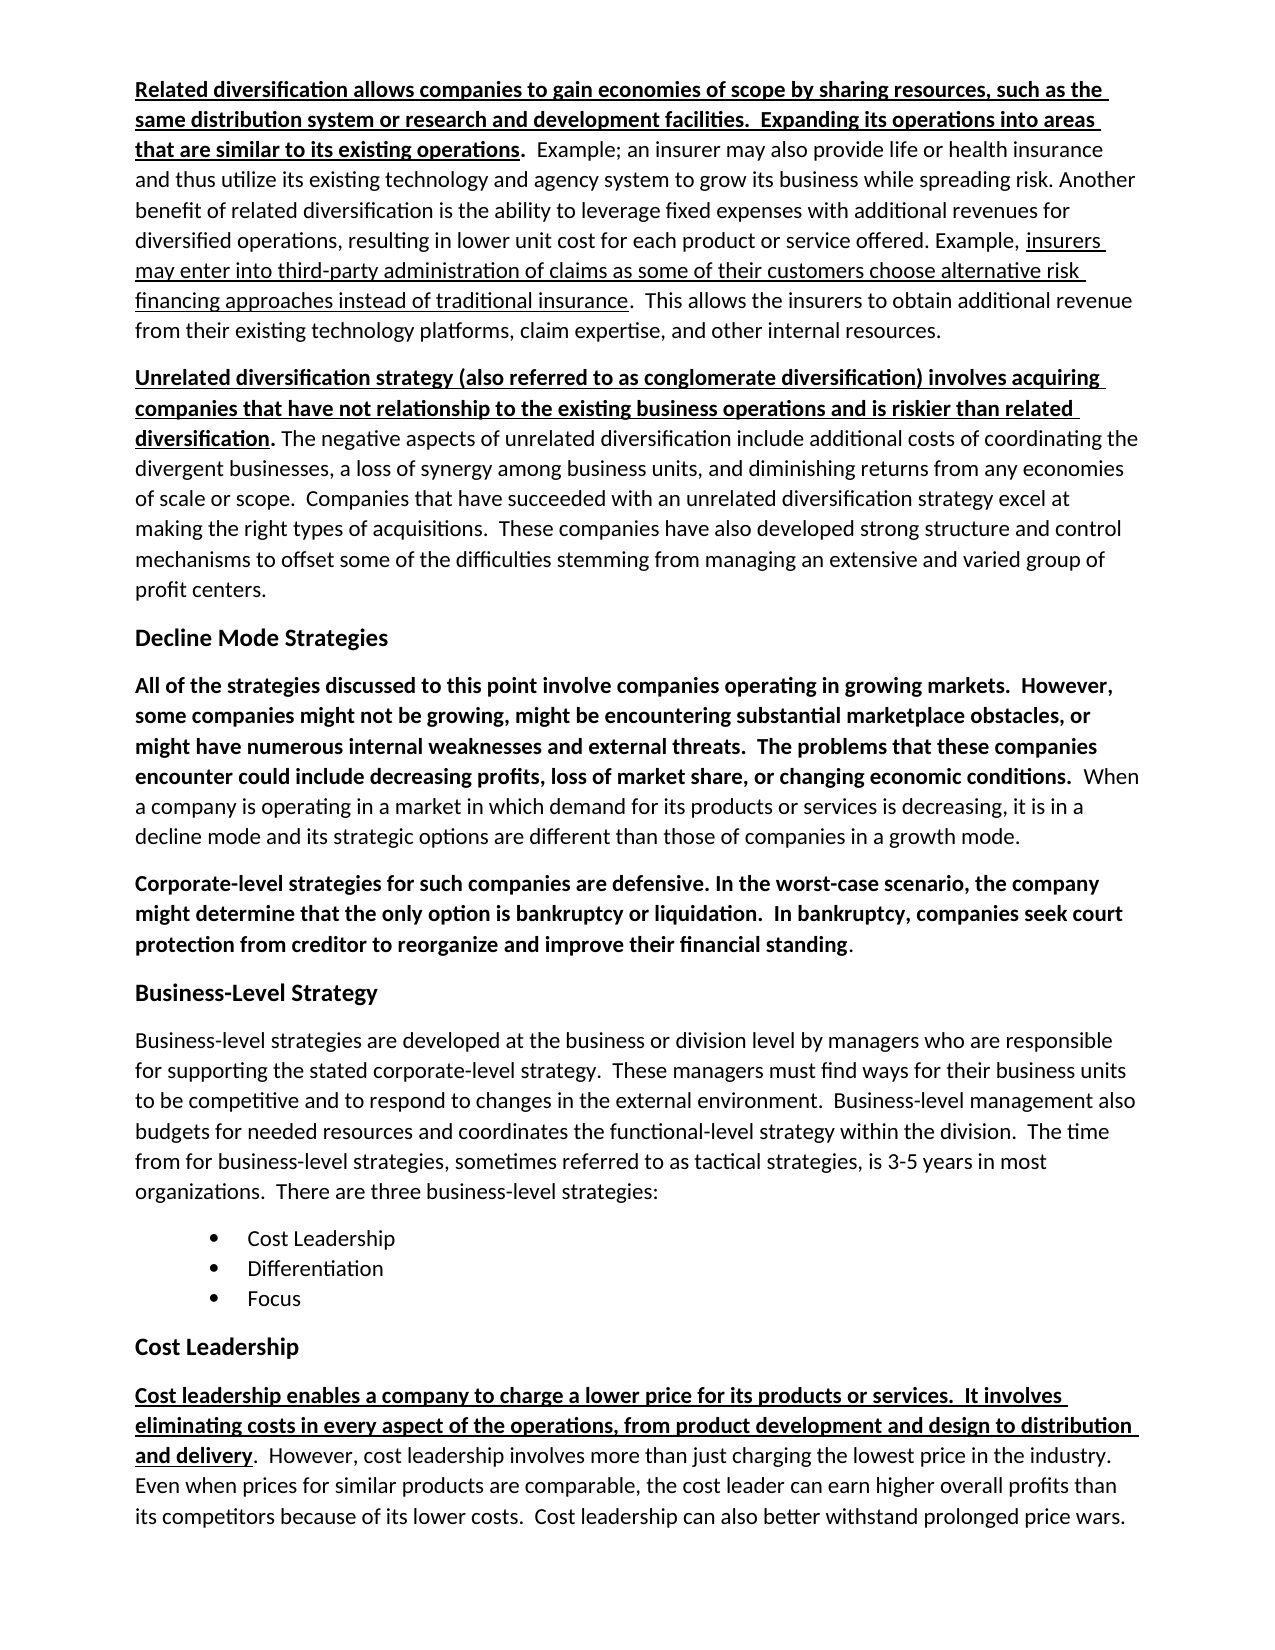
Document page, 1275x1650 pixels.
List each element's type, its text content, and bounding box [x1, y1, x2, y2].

list Differentiation [210, 1254, 1140, 1282]
text Business-Level Strategy [135, 977, 1140, 1007]
text All of the strategies discussed to this point involve companies operating in growing markets. However, some companies might not be growing, might be encountering substantial marketplace obstacles, or might have numerous internal weaknesses and external threats. The problems that these companies encounter could include decreasing profits, loss of market share, or changing economic conditions. When a company is operating in a market in which demand for its products or services is decreasing, it is in a decline mode and its strategic options are different than those of companies in a growth mode. [135, 671, 1140, 851]
text Decline Mode Strategies [135, 622, 1140, 652]
text Business-level strategies are developed at the business or division level by managers who are responsible for supporting the stated corporate-level strategy. These managers must find ways for their business units to be competitive and to respond to changes in the external environment. Business-level management also budgets for needed resources and coordinates the functional-level strategy within the division. The time from for business-level strategies, sometimes referred to as tactical strategies, is 3-5 years in most organizations. There are three business-level strategies: [135, 1026, 1140, 1205]
text Unrelated diversification strategy (also referred to as conglomerate diversification) involves acquiring companies that have not relationship to the existing business operations and is riskier than related diversification. The negative aspects of unrelated diversification include additional costs of coordinating the divergent businesses, a loss of synergy among business units, and diminishing returns from any economies of scale or scope. Companies that have succeeded with an unrelated diversification strategy excel at making the right types of acquisitions. These companies have also developed strong structure and control mechanisms to offset some of the difficulties stemming from managing an extensive and varied group of profit centers. [135, 363, 1140, 603]
text Cost leadership enables a company to charge a lower price for its products or services. It involves eliminating costs in every aspect of the operations, from product development and design to distribution and delivery. However, cost leadership involves more than just charging the lowest price in the industry. Even when prices for similar products are comparable, the cost leader can earn higher overall profits than its competitors because of its lower costs. Cost leadership can also better withstand prolonged price wars. [135, 1381, 1140, 1530]
list Focus [210, 1284, 1140, 1313]
text Corporate-level strategies for such companies are defensive. In the worst-case scenario, the company might determine that the only option is bankruptcy or liquidation. In bankruptcy, companies seek court protection from creditor to reorganize and improve their financial standing. [135, 869, 1140, 958]
text Related diversification allows companies to gain economies of scope by sharing resources, such as the same distribution system or research and development facilities. Expanding its operations into areas that are similar to its existing operations. Example; an insurer may also provide life or health insurance and thus utilize its existing technology and agency system to grow its business while spreading risk. Another benefit of related diversification is the ability to leverage fixed expenses with additional revenues for diversified operations, resulting in lower unit cost for each product or service offered. Example, insurers may enter into third-party administration of claims as some of their customers choose alternative risk financing approaches instead of traditional insurance. This allows the insurers to obtain additional revenue from their existing technology platforms, claim expertise, and other internal resources. [135, 75, 1140, 345]
list Cost Leadership [210, 1224, 1140, 1252]
text Cost Leadership [135, 1331, 1140, 1362]
